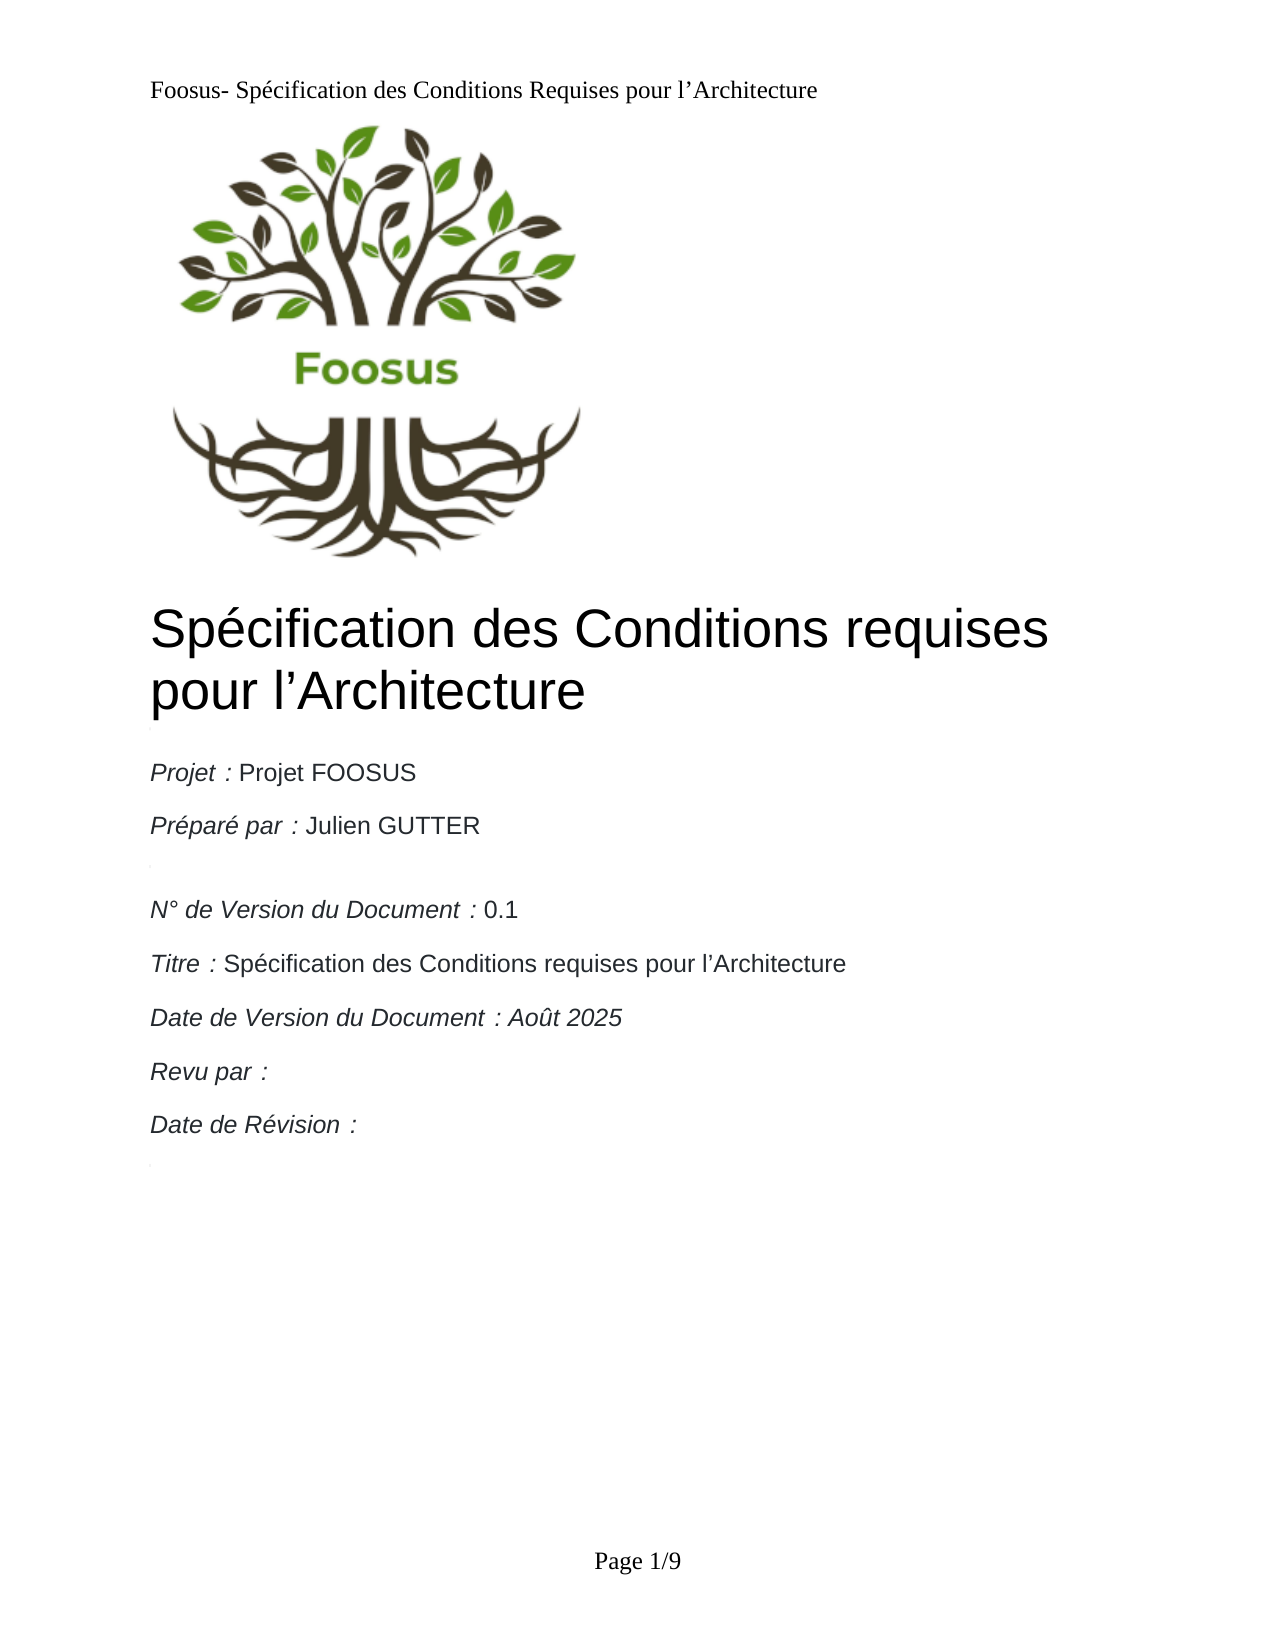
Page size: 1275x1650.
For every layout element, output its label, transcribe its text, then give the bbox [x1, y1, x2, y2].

picture [150, 112, 604, 572]
text Projet : Projet FOOSUS [150, 758, 1125, 786]
text Revu par : [150, 1057, 1125, 1085]
title Spécification des Conditions requises pour l’Architecture [150, 597, 1125, 721]
text N° de Version du Document : 0.1 [150, 895, 1125, 924]
text Préparé par : Julien GUTTER [150, 811, 1125, 840]
text Date de Révision : [150, 1110, 1125, 1139]
text Titre : Spécification des Conditions requises pour l’Architecture [150, 949, 1125, 978]
text Date de Version du Document : Août 2025 [150, 1003, 1125, 1032]
